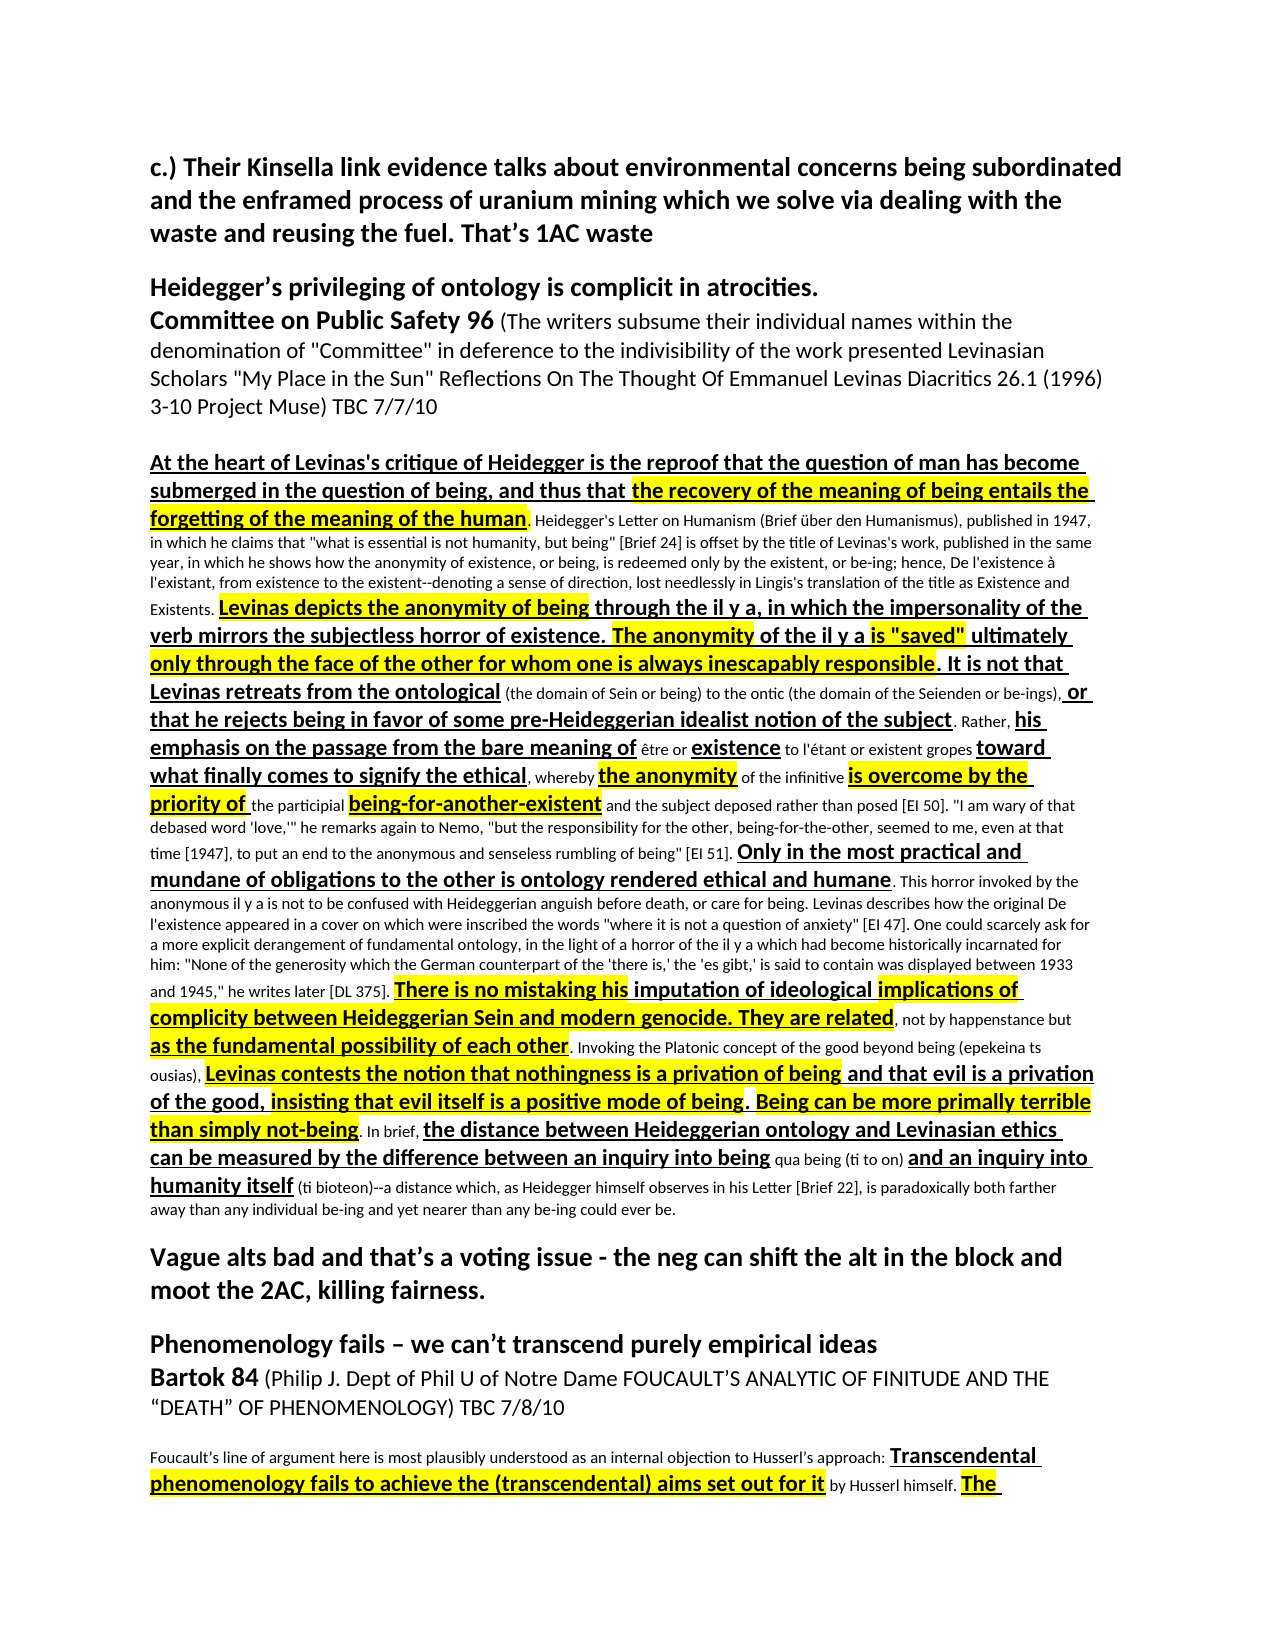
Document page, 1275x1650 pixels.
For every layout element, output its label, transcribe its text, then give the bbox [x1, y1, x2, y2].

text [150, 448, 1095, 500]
subtitle Heidegger’s privileging of ontology is complicit in atrocities. [150, 270, 1125, 303]
text Committee on Public Safety 96 (The writers subsume their individual names within the denomination of "Committee" in deference to the indivisibility of the work presented Levinasian Scholars "My Place in the Sun" Reflections On The Thought Of Emmanuel Levinas Diacritics 26.1 (1996) 3-10 Project Muse) TBC 7/7/10 [150, 303, 1125, 420]
text At the heart of Levinas's critique of Heidegger is the reproof that the question of man has become submerged in the question of being, and thus that the recovery of the meaning of being entails the forgetting of the meaning of the human. Heidegger's Letter on Humanism (Brief über den Humanismus), published in 1947, in which he claims that "what is essential is not humanity, but being" [Brief 24] is offset by the title of Levinas's work, published in the same year, in which he shows how the anonymity of existence, or being, is redeemed only by the existent, or be-ing; hence, De l'existence à l'existant, from existence to the existent--denoting a sense of direction, lost needlessly in Lingis's translation of the title as Existence and Existents. Levinas depicts the anonymity of being through the il y a, in which the impersonality of the verb mirrors the subjectless horror of existence. The anonymity of the il y a is "saved" ultimately only through the face of the other for whom one is always inescapably responsible. It is not that Levinas retreats from the ontological (the domain of Sein or being) to the ontic (the domain of the Seienden or be-ings), or that he rejects being in favor of some pre-Heideggerian idealist notion of the subject. Rather, his emphasis on the passage from the bare meaning of être or existence to l'étant or existent gropes toward what finally comes to signify the ethical, whereby the anonymity of the infinitive is overcome by the priority of the participial being-for-another-existent and the subject deposed rather than posed [EI 50]. "I am wary of that debased word 'love,'" he remarks again to Nemo, "but the responsibility for the other, being-for-the-other, seemed to me, even at that time [1947], to put an end to the anonymous and senseless rumbling of being" [EI 51]. Only in the most practical and mundane of obligations to the other is ontology rendered ethical and humane. This horror invoked by the anonymous il y a is not to be confused with Heideggerian anguish before death, or care for being. Levinas describes how the original De l'existence appeared in a cover on which were inscribed the words "where it is not a question of anxiety" [EI 47]. One could scarcely ask for a more explicit derangement of fundamental ontology, in the light of a horror of the il y a which had become historically incarnated for him: "None of the generosity which the German counterpart of the 'there is,' the 'es gibt,' is said to contain was displayed between 1933 and 1945," he writes later [DL 375]. There is no mistaking his imputation of ideological implications of complicity between Heideggerian Sein and modern genocide. They are related, not by happenstance but as the fundamental possibility of each other. Invoking the Platonic concept of the good beyond being (epekeina ts ousias), Levinas contests the notion that nothingness is a privation of being and that evil is a privation of the good, insisting that evil itself is a positive mode of being. Being can be more primally terrible than simply not-being. In brief, the distance between Heideggerian ontology and Levinasian ethics can be measured by the difference between an inquiry into being qua being (ti to on) and an inquiry into humanity itself (ti bioteon)--a distance which, as Heidegger himself observes in his Letter [Brief 22], is paradoxically both farther away than any individual be-ing and yet nearer than any be-ing could ever be. [150, 502, 1095, 1219]
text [150, 1441, 1095, 1497]
subtitle c.) Their Kinsella link evidence talks about environmental concerns being subordinated and the enframed process of uranium mining which we solve via dealing with the waste and reusing the fuel. That’s 1AC waste [150, 150, 1125, 249]
subtitle Vague alts bad and that’s a voting issue - the neg can shift the alt in the block and moot the 2AC, killing fairness. [150, 1240, 1125, 1306]
subtitle Phenomenology fails – we can’t transcend purely empirical ideas [150, 1327, 1125, 1360]
text Bartok 84 (Philip J. Dept of Phil U of Notre Dame FOUCAULT’S ANALYTIC OF FINITUDE AND THE “DEATH” OF PHENOMENOLOGY) TBC 7/8/10 [150, 1360, 1095, 1421]
